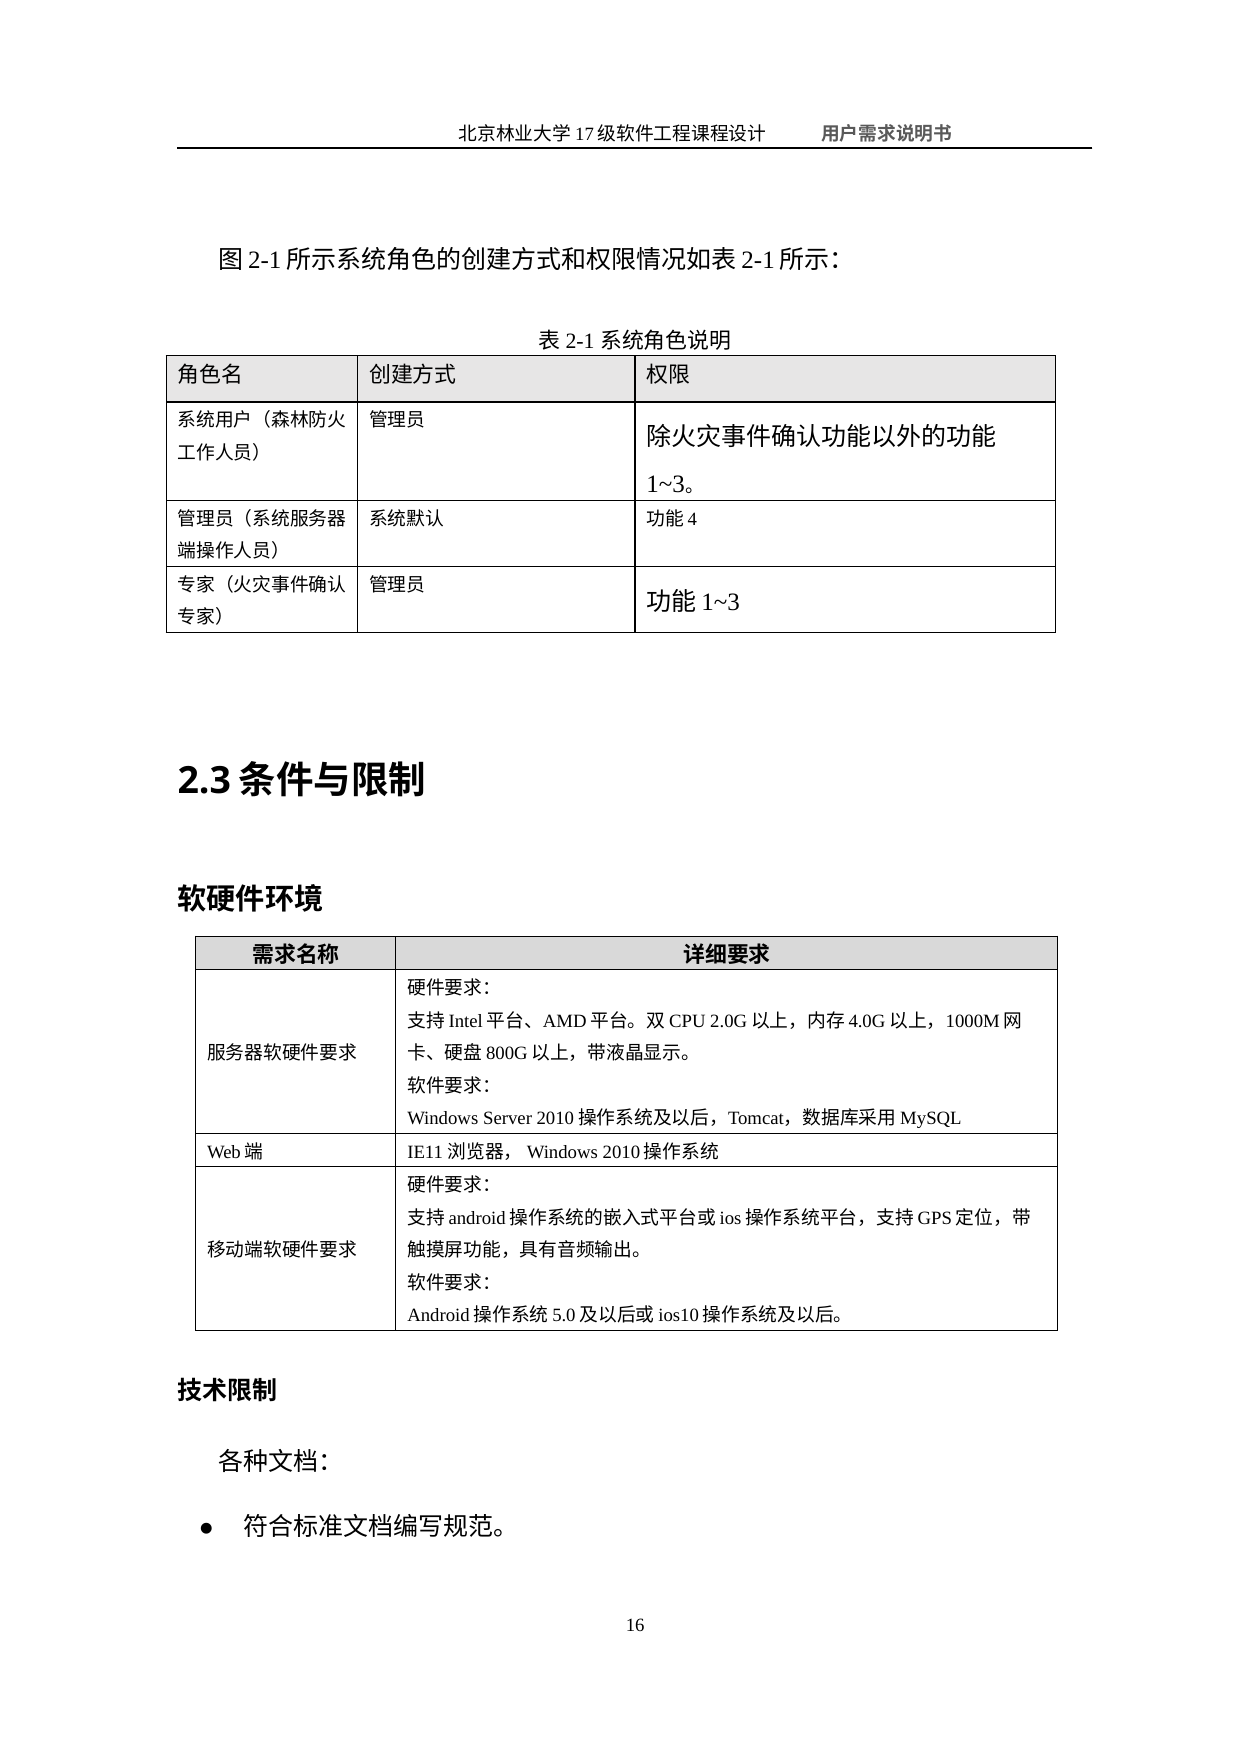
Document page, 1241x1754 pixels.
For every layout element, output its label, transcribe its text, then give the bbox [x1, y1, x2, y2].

table_cell 硬件要求： 支持Intel平台、AMD平台。双CPU 2.0G以上，内存4.0G以上，1000M网卡、硬盘800G以上，带液晶显示。 软件要求： Windows Server 2010操作系统及以后，Tomcat，数据库采用MySQL [396, 970, 1057, 1133]
table_cell Web端 [196, 1134, 395, 1166]
table_cell 移动端软硬件要求 [196, 1167, 395, 1330]
table_cell 管理员 [358, 567, 634, 632]
table_cell 功能1~3 [636, 567, 1055, 632]
table_cell 管理员（系统服务器端操作人员） [167, 501, 357, 566]
table_cell 硬件要求： 支持android操作系统的嵌入式平台或ios操作系统平台，支持GPS定位，带触摸屏功能，具有音频输出。 软件要求： Android操作系统5.0及以后或ios10操作系统及以后。 [396, 1167, 1057, 1330]
text 表 2-1 系统角色说明 [177, 323, 1092, 355]
text 2.3条件与限制 [177, 745, 1092, 810]
table_header 需求名称 [196, 937, 395, 969]
table_cell 除火灾事件确认功能以外的功能1~3。 [636, 403, 1055, 500]
table_cell 管理员 [358, 403, 634, 500]
text 图2-1所示系统角色的创建方式和权限情况如表2-1所示： [177, 225, 1092, 290]
table_header 详细要求 [396, 937, 1057, 969]
table_header 角色名 [167, 356, 357, 401]
list 技术限制 [177, 1356, 1092, 1421]
table_cell 服务器软硬件要求 [196, 970, 395, 1133]
table_cell 系统默认 [358, 501, 634, 566]
table_cell 功能4 [636, 501, 1055, 566]
table_cell IE11 浏览器， Windows 2010操作系统 [396, 1134, 1057, 1166]
list 符合标准文档编写规范。 [199, 1492, 1092, 1557]
table_cell 系统用户（森林防火工作人员） [167, 403, 357, 500]
list 软硬件环境 [177, 864, 1092, 929]
table_header 创建方式 [358, 356, 634, 401]
table_header 权限 [636, 356, 1055, 401]
text 各种文档： [177, 1427, 1092, 1492]
table_cell 专家（火灾事件确认专家） [167, 567, 357, 632]
